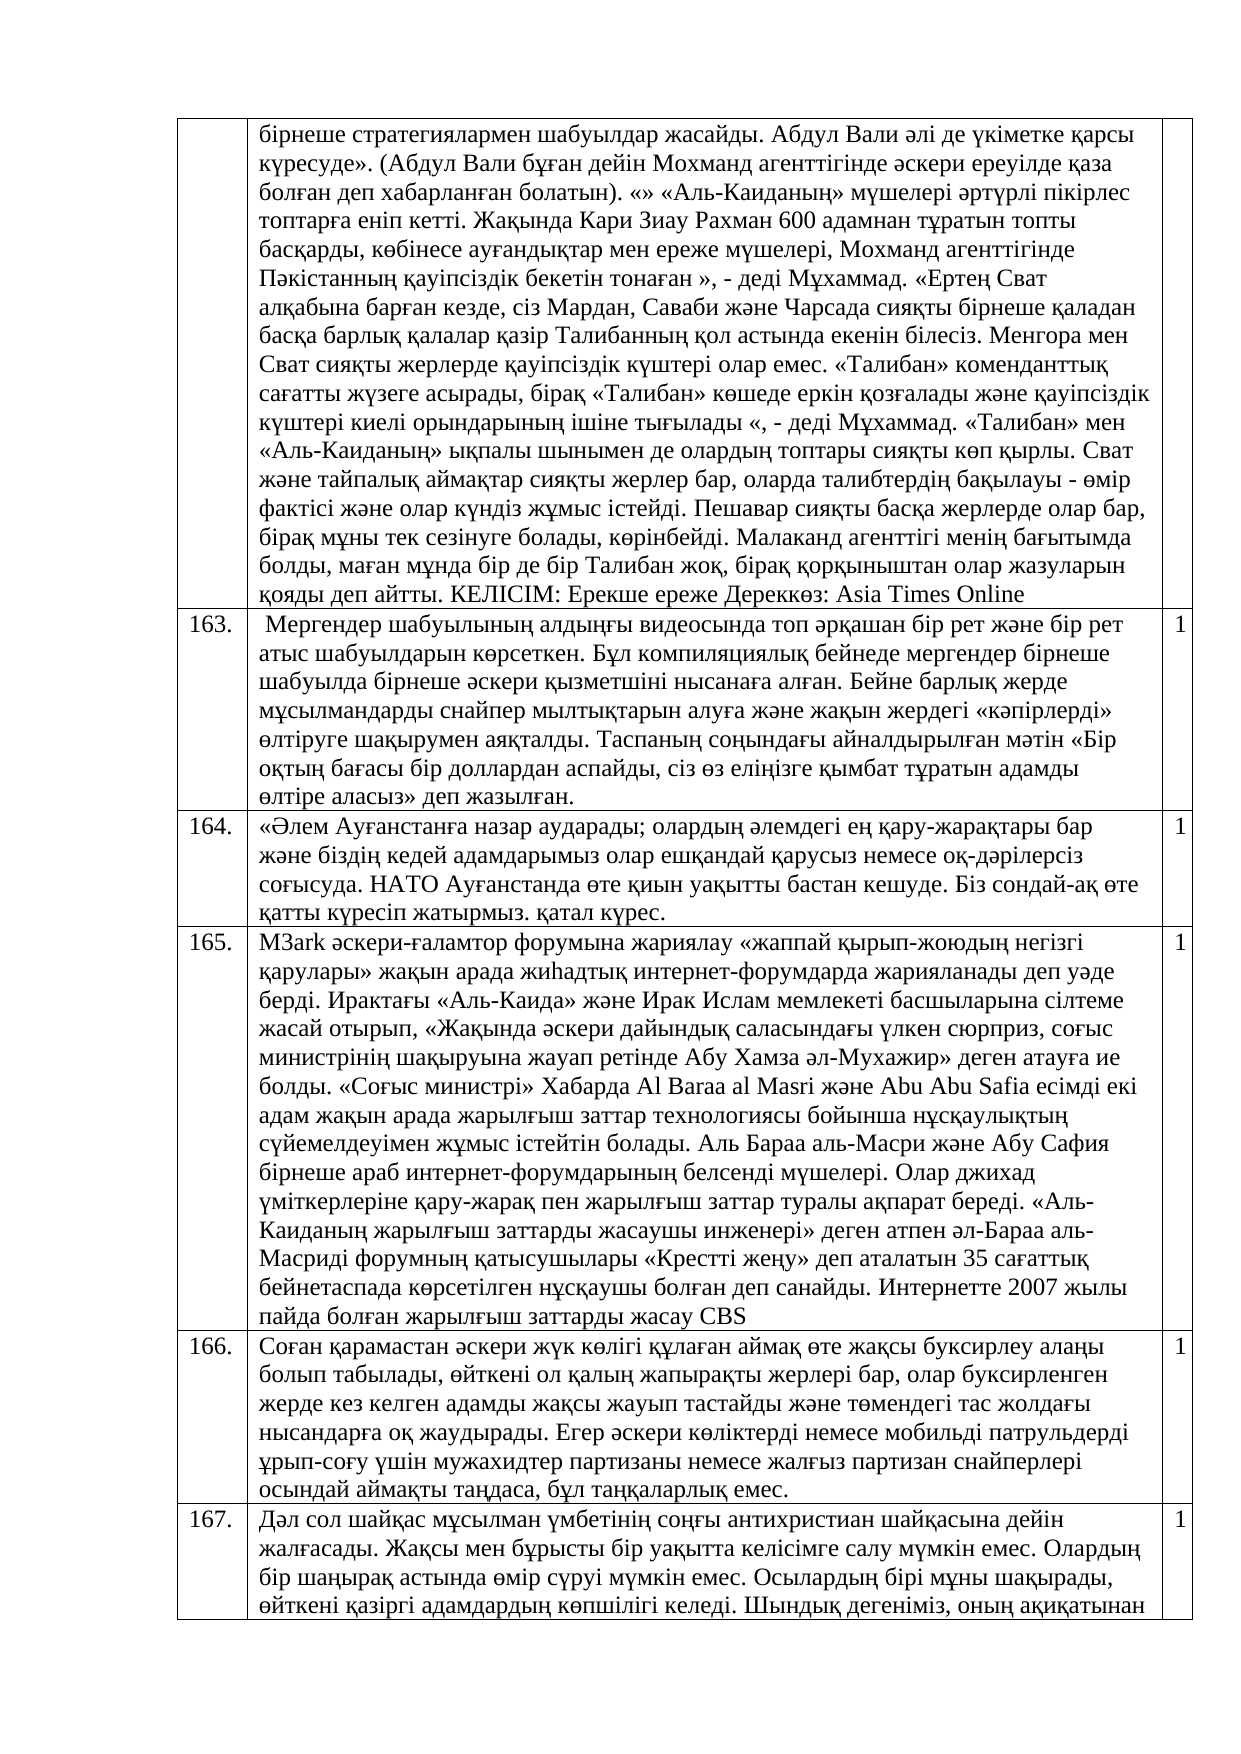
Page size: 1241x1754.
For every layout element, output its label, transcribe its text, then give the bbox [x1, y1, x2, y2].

table_cell [178, 609, 247, 810]
table_cell 1 [1163, 1504, 1192, 1619]
table_cell 1 [1163, 811, 1192, 926]
table_cell M3ark әскери-ғаламтор форумына жариялау «жаппай қырып-жоюдың негізгі қарулары» жақын арада жиһадтық интернет-форумдарда жарияланады деп уәде берді. Ирактағы «Аль-Каида» және Ирак Ислам мемлекеті басшыларына сілтеме жасай отырып, «Жақында әскери дайындық саласындағы үлкен сюрприз, соғыс министрінің шақыруына жауап ретінде Абу Хамза әл-Мухажир» деген атауға ие болды. «Соғыс министрі» Хабарда Al Baraa al Masri және Abu Abu Safia есімді екі адам жақын арада жарылғыш заттар технологиясы бойынша нұсқаулықтың сүйемелдеуімен жұмыс істейтін болады. Аль Бараа аль-Масри және Абу Сафия бірнеше араб интернет-форумдарының белсенді мүшелері. Олар джихад үміткерлеріне қару-жарақ пен жарылғыш заттар туралы ақпарат береді. «Аль-Каиданың жарылғыш заттарды жасаушы инженері» деген атпен әл-Бараа аль-Масриді форумның қатысушылары «Крестті жеңу» деп аталатын 35 сағаттық бейнетаспада көрсетілген нұсқаушы болған деп санайды. Интернетте 2007 жылы пайда болған жарылғыш заттарды жасау CBS [248, 927, 1162, 1330]
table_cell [248, 119, 1162, 608]
table_cell 1 [1163, 1331, 1192, 1503]
table_cell [178, 811, 247, 926]
table_cell [178, 1331, 247, 1503]
table_cell 1 [1163, 927, 1192, 1330]
table_cell 1 [1163, 119, 1192, 608]
table_cell [178, 927, 247, 1330]
table_cell Мергендер шабуылының алдыңғы видеосында топ әрқашан бір рет және бір рет атыс шабуылдарын көрсеткен. Бұл компиляциялық бейнеде мергендер бірнеше шабуылда бірнеше әскери қызметшіні нысанаға алған. Бейне барлық жерде мұсылмандарды снайпер мылтықтарын алуға және жақын жердегі «кәпірлерді» өлтіруге шақырумен аяқталды. Таспаның соңындағы айналдырылған мәтін «Бір оқтың бағасы бір доллардан аспайды, сіз өз еліңізге қымбат тұратын адамды өлтіре аласыз» деп жазылған. [248, 609, 1162, 810]
table_cell [178, 1504, 247, 1619]
table_cell [178, 119, 247, 608]
table_cell Соған қарамастан әскери жүк көлігі құлаған аймақ өте жақсы буксирлеу алаңы болып табылады, өйткені ол қалың жапырақты жерлері бар, олар буксирленген жерде кез келген адамды жақсы жауып тастайды және төмендегі тас жолдағы нысандарға оқ жаудырады. Егер әскери көліктерді немесе мобильді патрульдерді ұрып-соғу үшін мужахидтер партизаны немесе жалғыз партизан снайперлері осындай аймақты таңдаса, бұл таңқаларлық емес. [248, 1331, 1162, 1503]
table_cell 1 [1163, 609, 1192, 810]
table_cell «Әлем Ауғанстанға назар аударады; олардың әлемдегі ең қару-жарақтары бар және біздің кедей адамдарымыз олар ешқандай қарусыз немесе оқ-дәрілерсіз соғысуда. НАТО Ауғанстанда өте қиын уақытты бастан кешуде. Біз сондай-ақ өте қатты күресіп жатырмыз. қатал күрес. [248, 811, 1162, 926]
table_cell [248, 1504, 1162, 1619]
